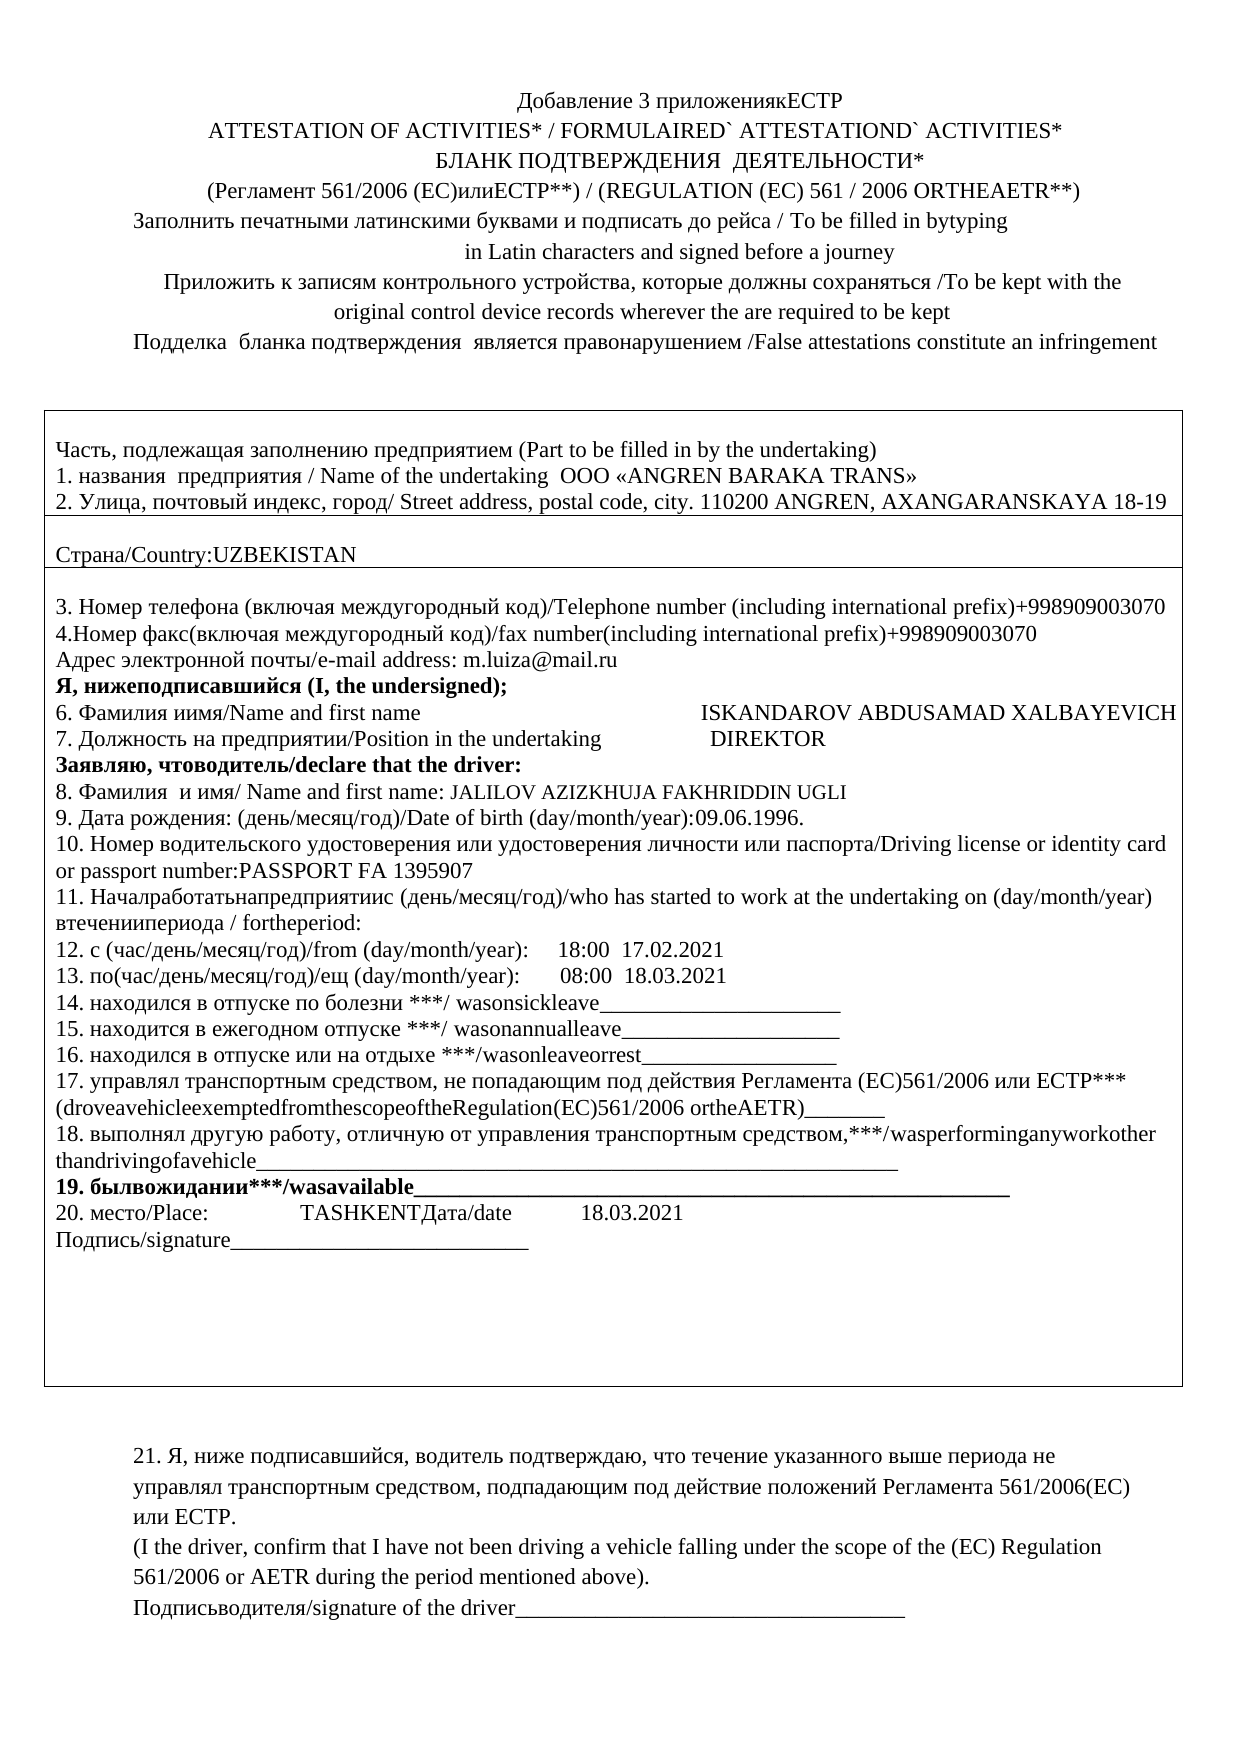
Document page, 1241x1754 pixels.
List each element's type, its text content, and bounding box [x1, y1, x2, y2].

list БЛАНК ПОДТВЕРЖДЕНИЯ ДЕЯТЕЛЬНОСТИ* [208, 147, 1152, 173]
list Подделка бланка подтверждения является правонарушением /False attestations constitute an infringement [133, 328, 1196, 355]
list 21. Я, ниже подписавшийся, водитель подтверждаю, что течение указанного выше периода не управлял транспортным средством, подпадающим под действие положений Регламента 561/2006(ЕС) или ЕСТР. [133, 1442, 1152, 1529]
table_header Часть, подлежащая заполнению предприятием (Part to be filled in by the undertaking) 1. названия предприятия / Name of the undertaking ООО «ANGREN BARAKA TRANS» 2. Улица, почтовый индекс, город/ Street address, postal code, city. 110200 ANGREN, AXANGARANSKAYA 18-19 [45, 411, 1182, 515]
list ATTESTATION OF ACTIVITIES* / FORMULAIRED` ATTESTATIOND` ACTIVITIES* [208, 117, 1152, 143]
list Заполнить печатными латинскими буквами и подписать до рейса / To be filled in bytyping [133, 208, 1152, 234]
table_cell 3. Номер телефона (включая междугородный код)/Telephone number (including international prefix)+998909003070 4.Номер факс(включая междугородный код)/fax number(including international prefix)+998909003070 Адрес электронной почты/e-mail address: m.luiza@mail.ru Я, нижеподписавшийся (I, the undersigned); 6. Фамилия иимя/Name and first name ISKANDAROV ABDUSAMAD XALBAYEVICH 7. Должность на предприятии/Position in the undertaking DIREKTOR Заявляю, чтоводитель/declare that the driver: 8. Фамилия и имя/ Name and first name: JALILOV AZIZKHUJA FAKHRIDDIN UGLI 9. Дата рождения: (день/месяц/год)/Date of birth (day/month/year):09.06.1996. 10. Номер водительского удостоверения или удостоверения личности или паспорта/Driving license or identity card or passport number:PASSPORT FA 1395907 11. Началработатьнапредприятиис (день/месяц/год)/who has started to work at the undertaking on (day/month/year) втечениипериода / fortheperiod: 12. с (час/день/месяц/год)/from (day/month/year): 18:00 17.02.2021 13. по(час/день/месяц/год)/ещ (day/month/year): 08:00 18.03.2021 14. находился в отпуске по болезни ***/ wasonsickleave_____________________ 15. находится в ежегодном отпуске ***/ wasonannualleave___________________ 16. находился в отпуске или на отдыхе ***/wasonleaveorrest_________________ 17. управлял транспортным средством, не попадающим под действия Регламента (ЕС)561/2006 или ЕСТР*** (droveavehicleexemptedfromthescopeoftheRegulation(EC)561/2006 ortheAETR)_______ 18. выполнял другую работу, отличную от управления транспортным средством,***/wasperforminganyworkother thandrivingofavehicle________________________________________________________ 19. былвожидании***/wasavailable____________________________________________________ 20. место/Place: TASHKENTДата/date 18.03.2021 Подпись/signature__________________________ [45, 568, 1182, 1386]
list Приложить к записям контрольного устройства, которые должны сохраняться /To be kept with the original control device records wherever the are required to be kept [133, 268, 1152, 324]
list Подписьводителя/signature of the driver__________________________________ [133, 1593, 1152, 1620]
list in Latin characters and signed before a journey [208, 238, 1152, 264]
list (I the driver, confirm that I have not been driving a vehicle falling under the scope of the (EC) Regulation 561/2006 or AETR during the period mentioned above). [133, 1533, 1152, 1590]
table_cell Страна/Country:UZBEKISTAN [45, 516, 1182, 567]
list (Регламент 561/2006 (ЕС)илиЕСТР**) / (REGULATION (EC) 561 / 2006 ORTHEAETR**) [207, 177, 1152, 204]
list Добавление 3 приложениякЕСТР [208, 87, 1152, 113]
